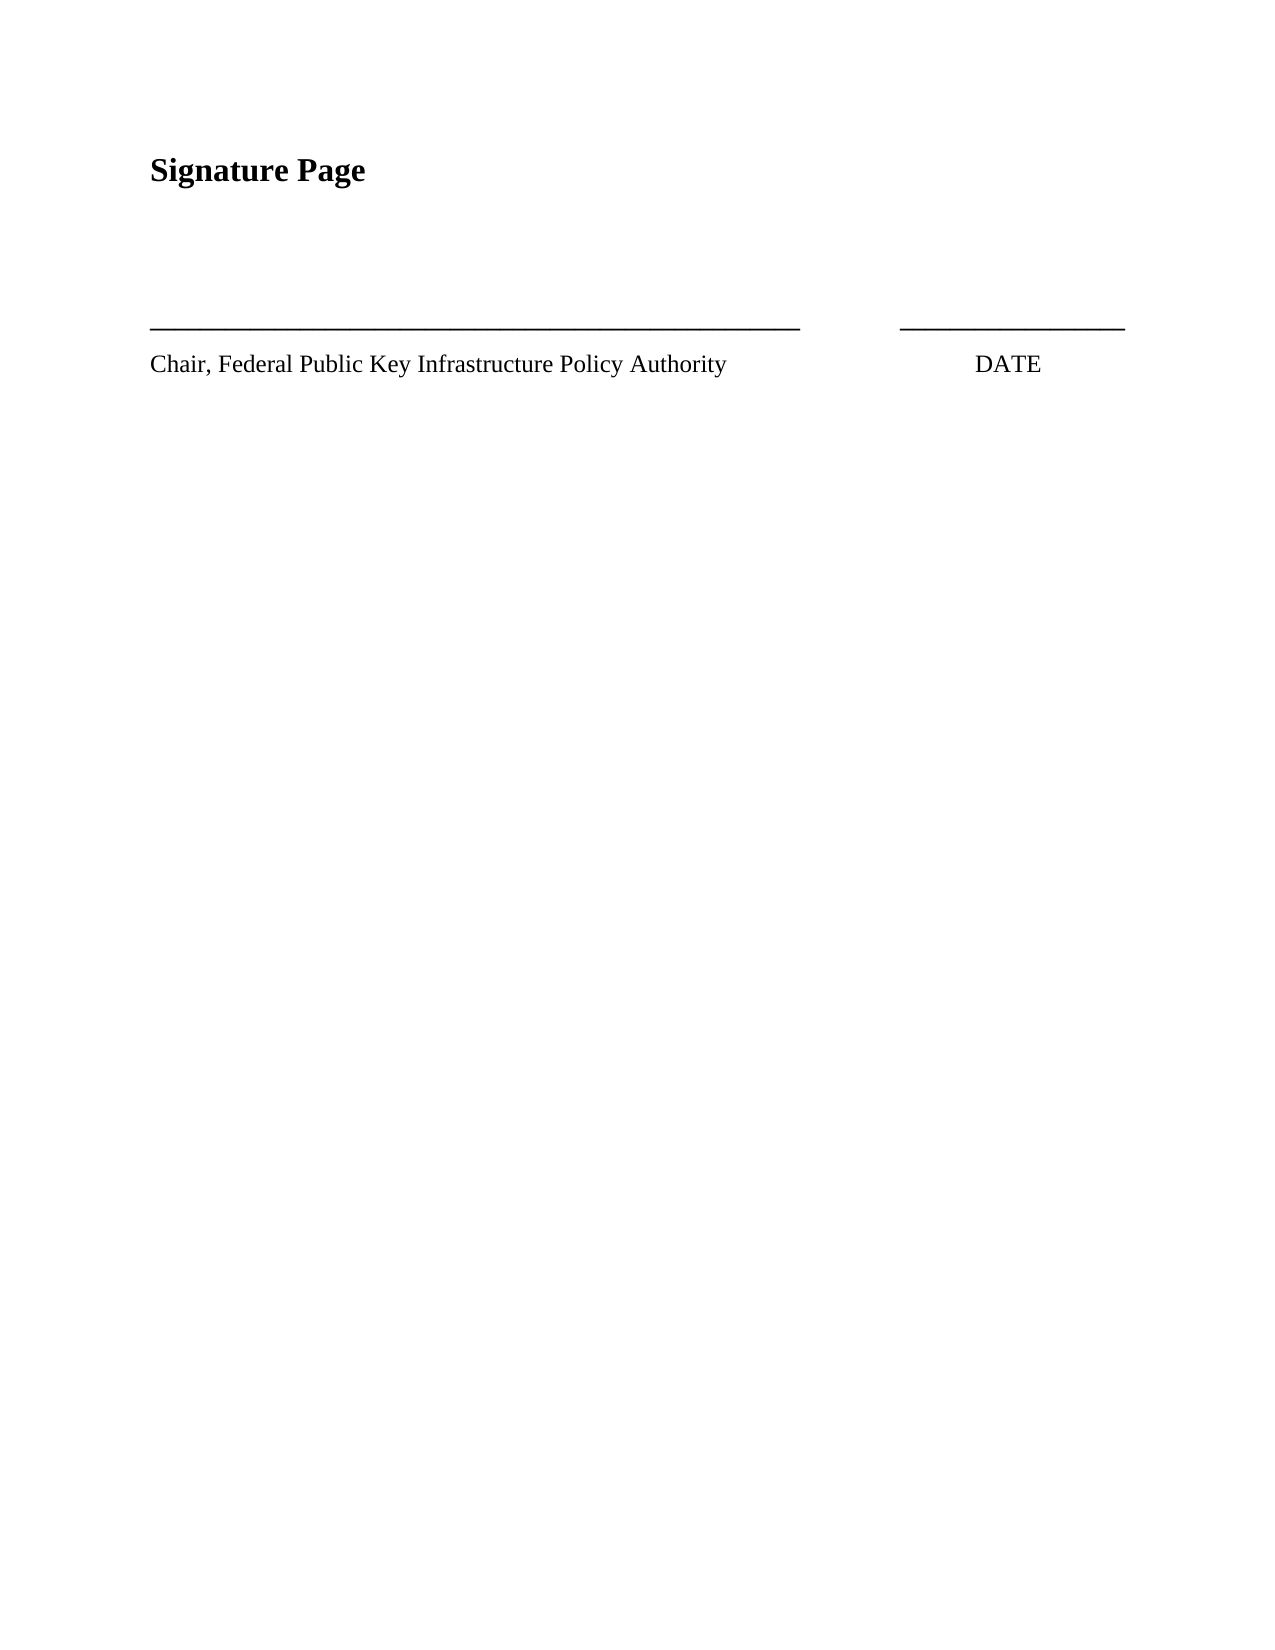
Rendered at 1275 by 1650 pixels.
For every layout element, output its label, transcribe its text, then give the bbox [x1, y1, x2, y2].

text Signature Page [150, 150, 1125, 188]
text ____________________________________________________ __________________ [150, 304, 1125, 332]
text Chair, Federal Public Key Infrastructure Policy Authority DATE [150, 349, 1125, 378]
